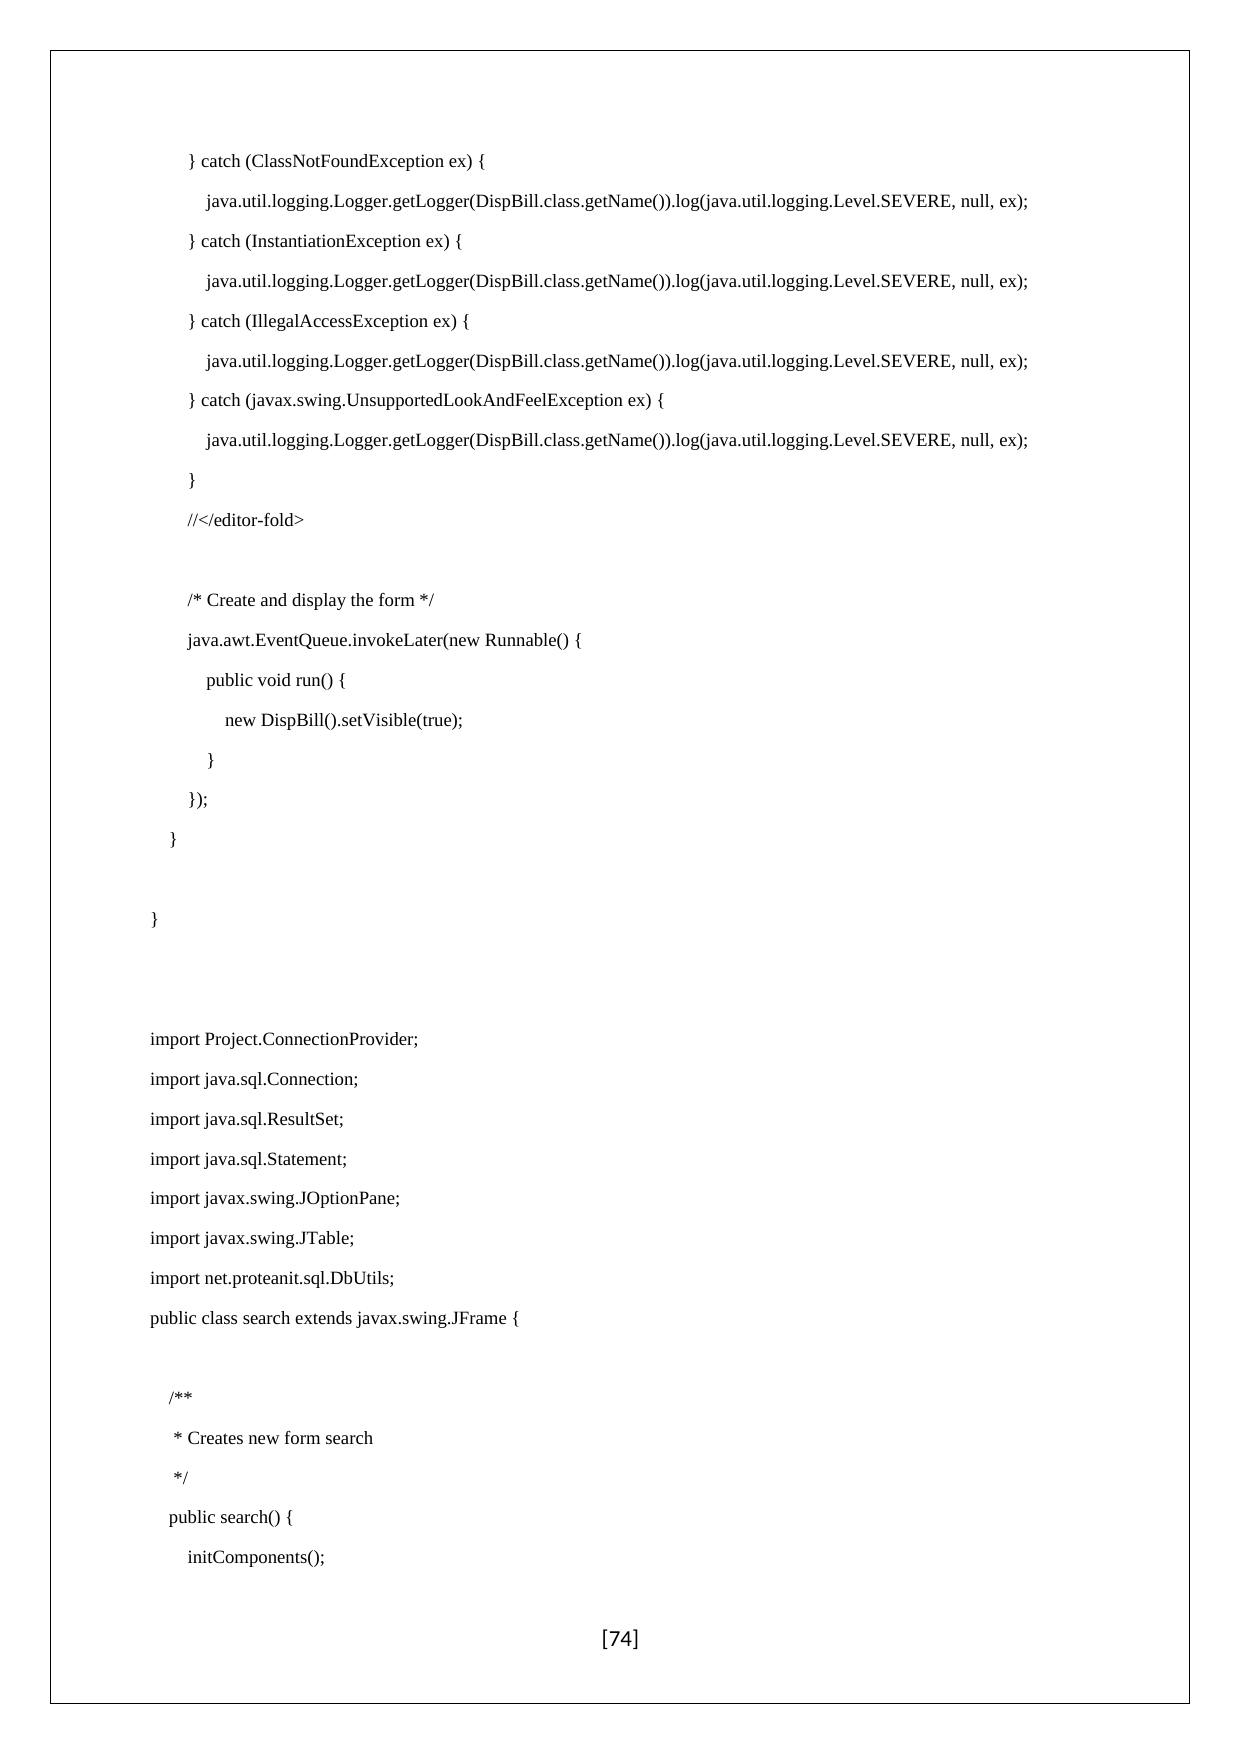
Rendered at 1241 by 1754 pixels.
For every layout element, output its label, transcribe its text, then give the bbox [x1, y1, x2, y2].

text } [150, 908, 1090, 929]
text import net.proteanit.sql.DbUtils; [150, 1267, 1090, 1289]
text } [150, 828, 1090, 850]
text import java.sql.Connection; [150, 1068, 1090, 1089]
text } [150, 748, 1090, 770]
text } catch (javax.swing.UnsupportedLookAndFeelException ex) { [150, 389, 1090, 411]
text } catch (ClassNotFoundException ex) { [150, 150, 1090, 172]
text import javax.swing.JTable; [150, 1227, 1090, 1249]
text java.awt.EventQueue.invokeLater(new Runnable() { [150, 629, 1090, 650]
text public void run() { [150, 669, 1090, 690]
text public search() { [150, 1506, 1090, 1528]
text * Creates new form search [150, 1427, 1090, 1448]
text import javax.swing.JOptionPane; [150, 1187, 1090, 1209]
text java.util.logging.Logger.getLogger(DispBill.class.getName()).log(java.util.logging.Level.SEVERE, null, ex); [150, 349, 1090, 371]
text java.util.logging.Logger.getLogger(DispBill.class.getName()).log(java.util.logging.Level.SEVERE, null, ex); [150, 190, 1090, 211]
text */ [150, 1467, 1090, 1488]
text //</editor-fold> [150, 509, 1090, 531]
text import Project.ConnectionProvider; [150, 1028, 1090, 1049]
text } [150, 469, 1090, 491]
text } catch (IllegalAccessException ex) { [150, 309, 1090, 331]
text import java.sql.Statement; [150, 1147, 1090, 1169]
text new DispBill().setVisible(true); [150, 708, 1090, 730]
text initComponents(); [150, 1546, 1090, 1568]
text import java.sql.ResultSet; [150, 1107, 1090, 1129]
text public class search extends javax.swing.JFrame { [150, 1307, 1090, 1328]
text }); [150, 788, 1090, 810]
text } catch (InstantiationException ex) { [150, 230, 1090, 251]
text java.util.logging.Logger.getLogger(DispBill.class.getName()).log(java.util.logging.Level.SEVERE, null, ex); [150, 270, 1090, 291]
text /* Create and display the form */ [150, 589, 1090, 610]
text java.util.logging.Logger.getLogger(DispBill.class.getName()).log(java.util.logging.Level.SEVERE, null, ex); [150, 429, 1090, 451]
text /** [150, 1387, 1090, 1408]
